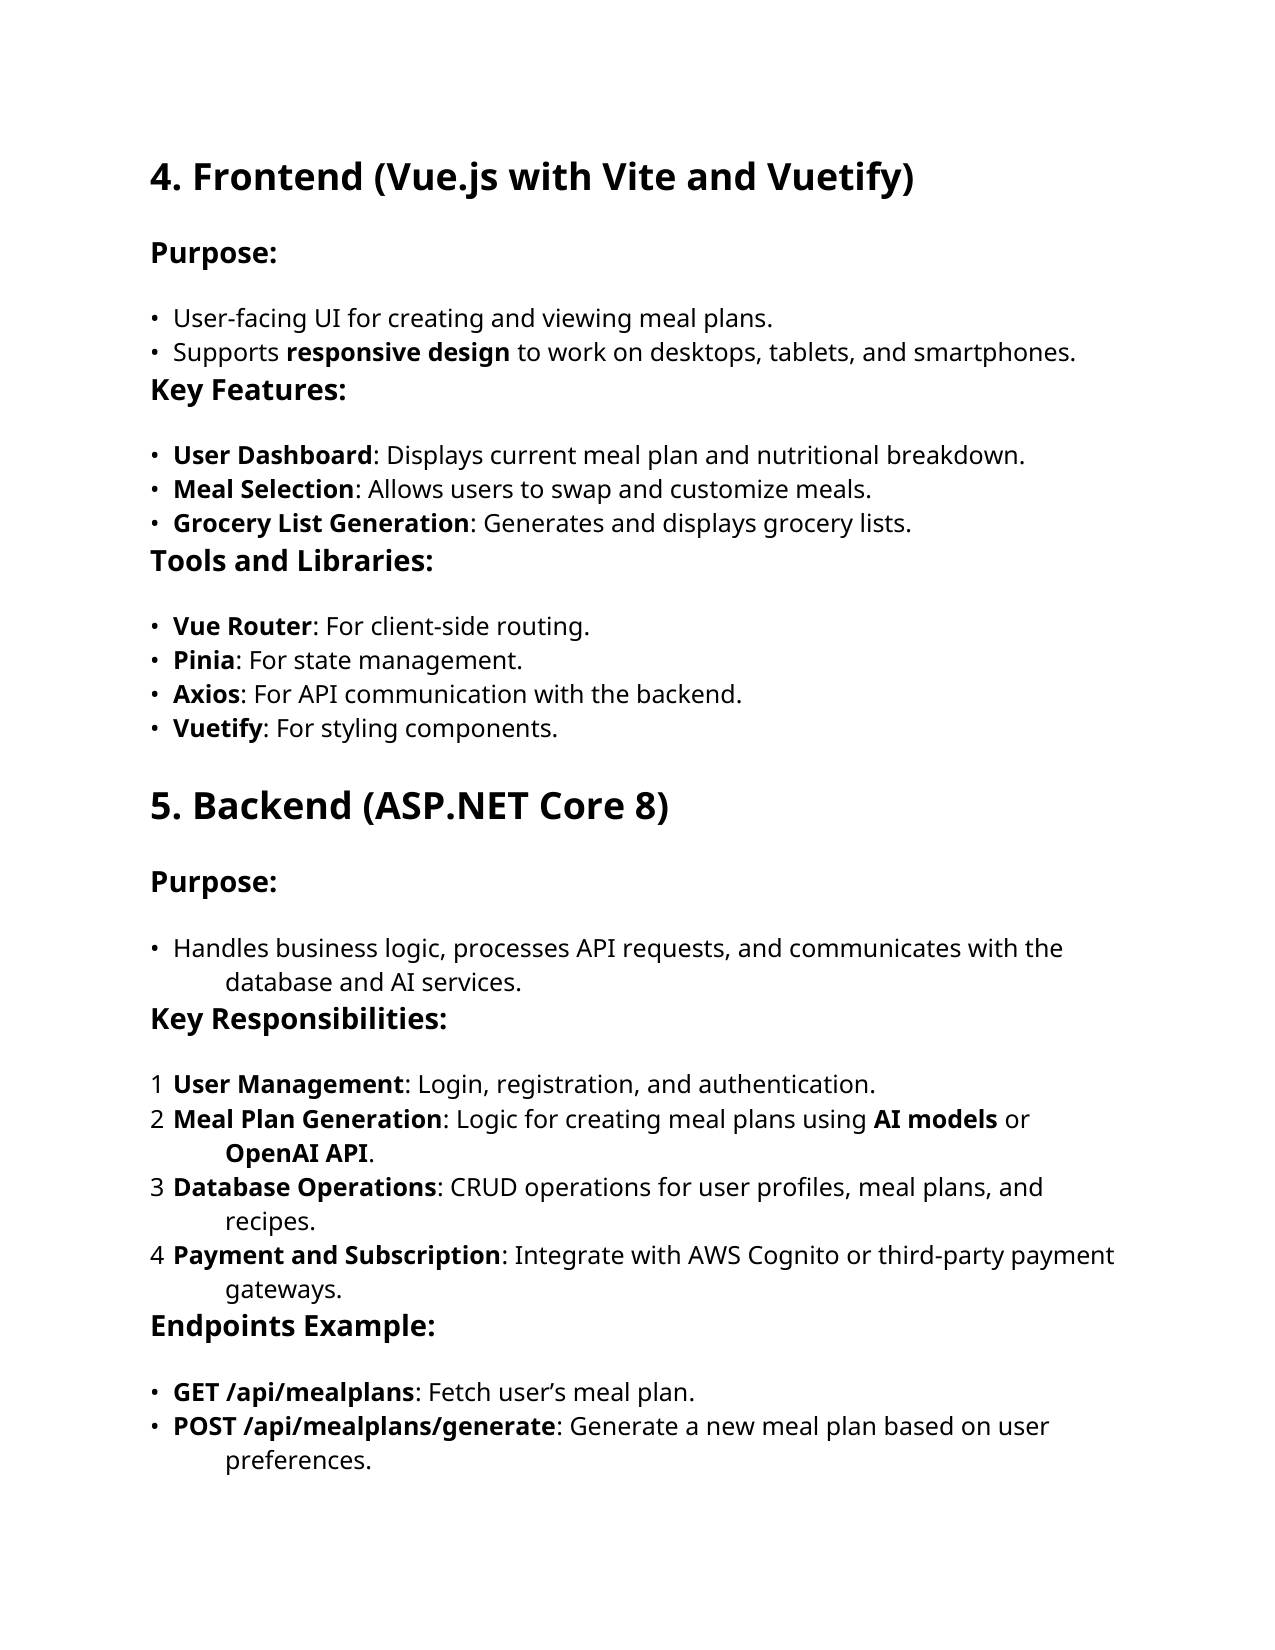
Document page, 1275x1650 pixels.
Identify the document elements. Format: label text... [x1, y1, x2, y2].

text Endpoints Example: [150, 1306, 1125, 1345]
list Axios: For API communication with the backend. [150, 677, 1125, 711]
list Supports responsive design to work on desktops, tablets, and smartphones. [150, 335, 1125, 369]
list Database Operations: CRUD operations for user profiles, meal plans, and recipes. [150, 1169, 1125, 1237]
list User-facing UI for creating and viewing meal plans. [150, 301, 1125, 335]
list Meal Plan Generation: Logic for creating meal plans using AI models or OpenAI API. [150, 1101, 1125, 1169]
list Pinia: For state management. [150, 643, 1125, 677]
text 4. Frontend (Vue.js with Vite and Vuetify) [150, 150, 1125, 201]
list GET /api/mealplans: Fetch user’s meal plan. [150, 1374, 1125, 1408]
text Key Features: [150, 369, 1125, 409]
list Grocery List Generation: Generates and displays grocery lists. [150, 506, 1125, 540]
text Purpose: [150, 232, 1125, 272]
list Vuetify: For styling components. [150, 711, 1125, 745]
list Vue Router: For client-side routing. [150, 609, 1125, 643]
list User Dashboard: Displays current meal plan and nutritional breakdown. [150, 438, 1125, 472]
text Purpose: [150, 861, 1125, 901]
list Payment and Subscription: Integrate with AWS Cognito or third-party payment gateways. [150, 1237, 1125, 1306]
text Tools and Libraries: [150, 540, 1125, 580]
list Handles business logic, processes API requests, and communicates with the database and AI services. [150, 930, 1125, 998]
list POST /api/mealplans/generate: Generate a new meal plan based on user preferences. [150, 1408, 1125, 1477]
text Key Responsibilities: [150, 998, 1125, 1038]
list User Management: Login, registration, and authentication. [150, 1067, 1125, 1101]
list Meal Selection: Allows users to swap and customize meals. [150, 472, 1125, 506]
text 5. Backend (ASP.NET Core 8) [150, 779, 1125, 830]
